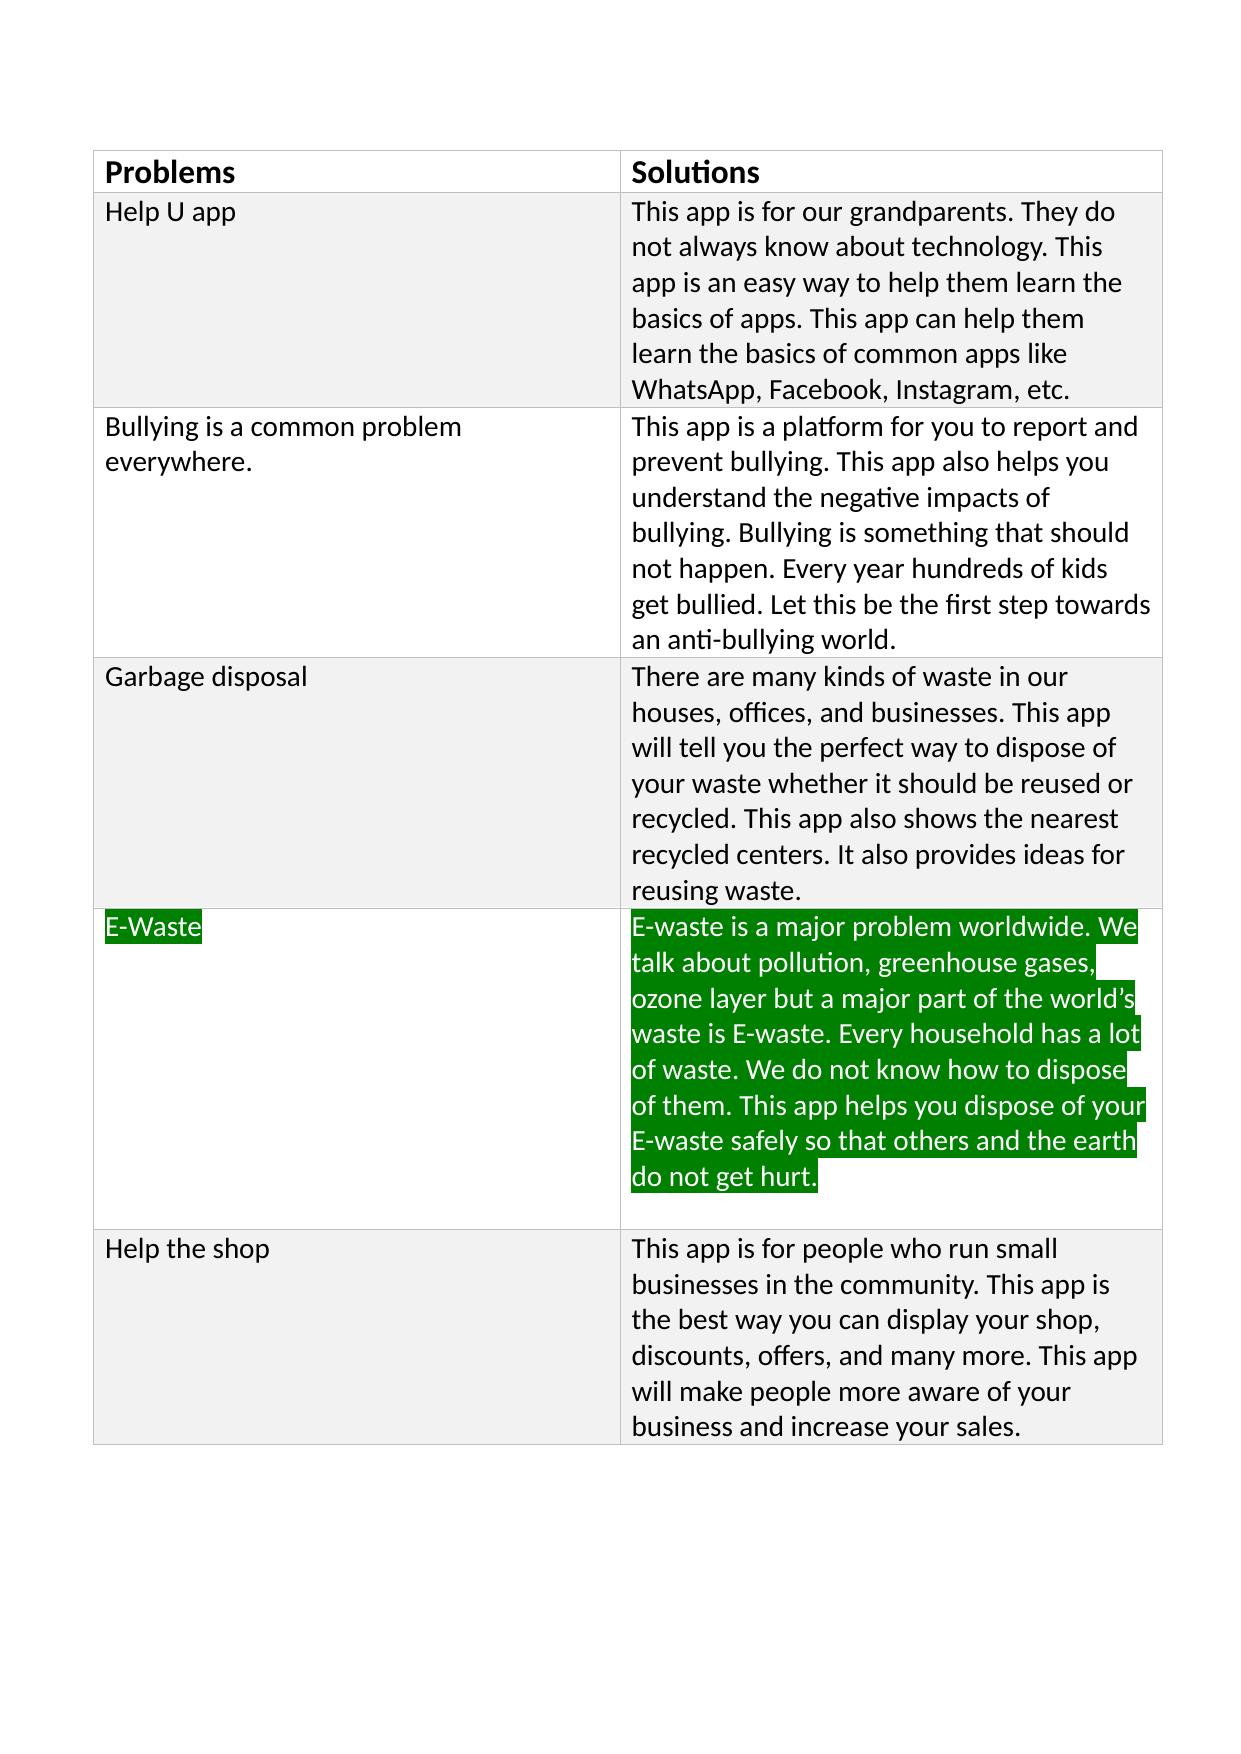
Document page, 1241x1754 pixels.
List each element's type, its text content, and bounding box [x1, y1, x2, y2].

table_cell This app is a platform for you to report and prevent bullying. This app also helps you understand the negative impacts of bullying. Bullying is something that should not happen. Every year hundreds of kids get bullied. Let this be the first step towards an anti-bullying world. [621, 408, 1162, 657]
table_cell E-waste is a major problem worldwide. We talk about pollution, greenhouse gases, ozone layer but a major part of the world’s waste is E-waste. Every household has a lot of waste. We do not know how to dispose of them. This app helps you dispose of your E-waste safely so that others and the earth do not get hurt. [621, 909, 1162, 1229]
table_cell There are many kinds of waste in our houses, offices, and businesses. This app will tell you the perfect way to dispose of your waste whether it should be reused or recycled. This app also shows the nearest recycled centers. It also provides ideas for reusing waste. [621, 658, 1162, 907]
table_cell Bullying is a common problem everywhere. [94, 408, 620, 657]
table_header Solutions [621, 151, 1162, 192]
table_cell This app is for our grandparents. They do not always know about technology. This app is an easy way to help them learn the basics of apps. This app can help them learn the basics of common apps like WhatsApp, Facebook, Instagram, etc. [621, 193, 1162, 407]
table_cell Help U app [94, 193, 620, 407]
table_cell Help the shop [94, 1230, 620, 1444]
table_cell Garbage disposal [94, 658, 620, 907]
table_cell E-Waste [94, 909, 620, 1229]
table_header Problems [94, 151, 620, 192]
table_cell This app is for people who run small businesses in the community. This app is the best way you can display your shop, discounts, offers, and many more. This app will make people more aware of your business and increase your sales. [621, 1230, 1162, 1444]
